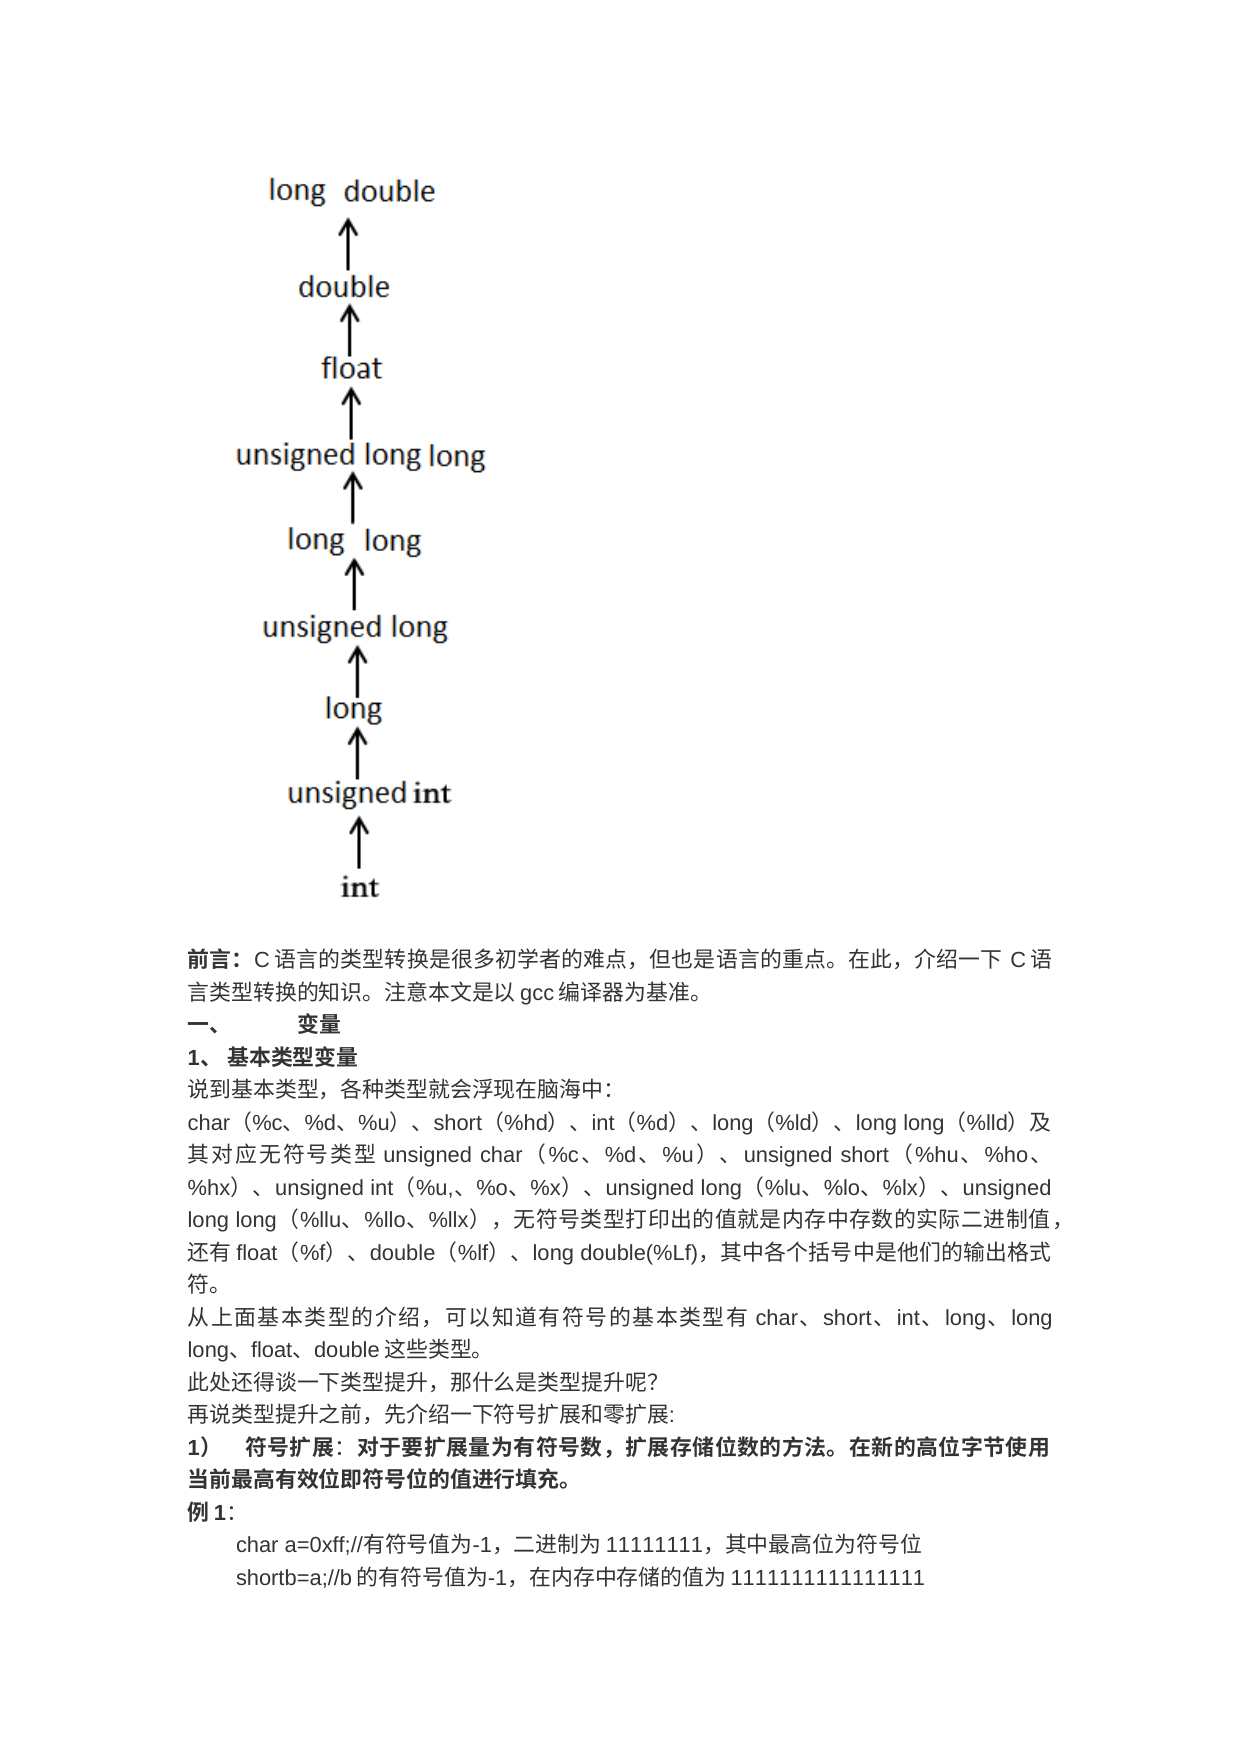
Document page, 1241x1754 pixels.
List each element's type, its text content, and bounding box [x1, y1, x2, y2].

text 从上面基本类型的介绍，可以知道有符号的基本类型有char、short、int、long、long long、float、double这些类型。 [187, 1299, 1053, 1364]
picture [187, 162, 530, 930]
text 1） 符号扩展：对于要扩展量为有符号数，扩展存储位数的方法。在新的高位字节使用当前最高有效位即符号位的值进行填充。 [187, 1429, 1053, 1494]
text 再说类型提升之前，先介绍一下符号扩展和零扩展: [187, 1397, 1053, 1429]
text char（%c、%d、%u）、short（%hd）、int（%d）、long（%ld）、long long（%lld）及其对应无符号类型unsigned char（%c、%d、%u）、unsigned short（%hu、%ho、%hx）、unsigned int（%u,、%o、%x）、unsigned long（%lu、%lo、%lx）、unsigned long long（%llu、%llo、%llx），无符号类型打印出的值就是内存中存数的实际二进制值，还有float（%f）、double（%lf）、long double(%Lf)，其中各个括号中是他们的输出格式符。 [187, 1104, 1053, 1299]
text shortb=a;//b的有符号值为-1，在内存中存储的值为1111111111111111 [187, 1559, 1053, 1592]
text 说到基本类型，各种类型就会浮现在脑海中： [187, 1072, 1053, 1104]
text 此处还得谈一下类型提升，那什么是类型提升呢？ [187, 1364, 1053, 1397]
text 一、 变量 [187, 1007, 1053, 1039]
text 前言：C语言的类型转换是很多初学者的难点，但也是语言的重点。在此，介绍一下C语言类型转换的知识。注意本文是以gcc编译器为基准。 [187, 942, 1053, 1007]
text char a=0xff;//有符号值为-1，二进制为11111111，其中最高位为符号位 [187, 1527, 1053, 1559]
text 1、 基本类型变量 [187, 1039, 1053, 1072]
text 例1： [187, 1494, 1053, 1527]
